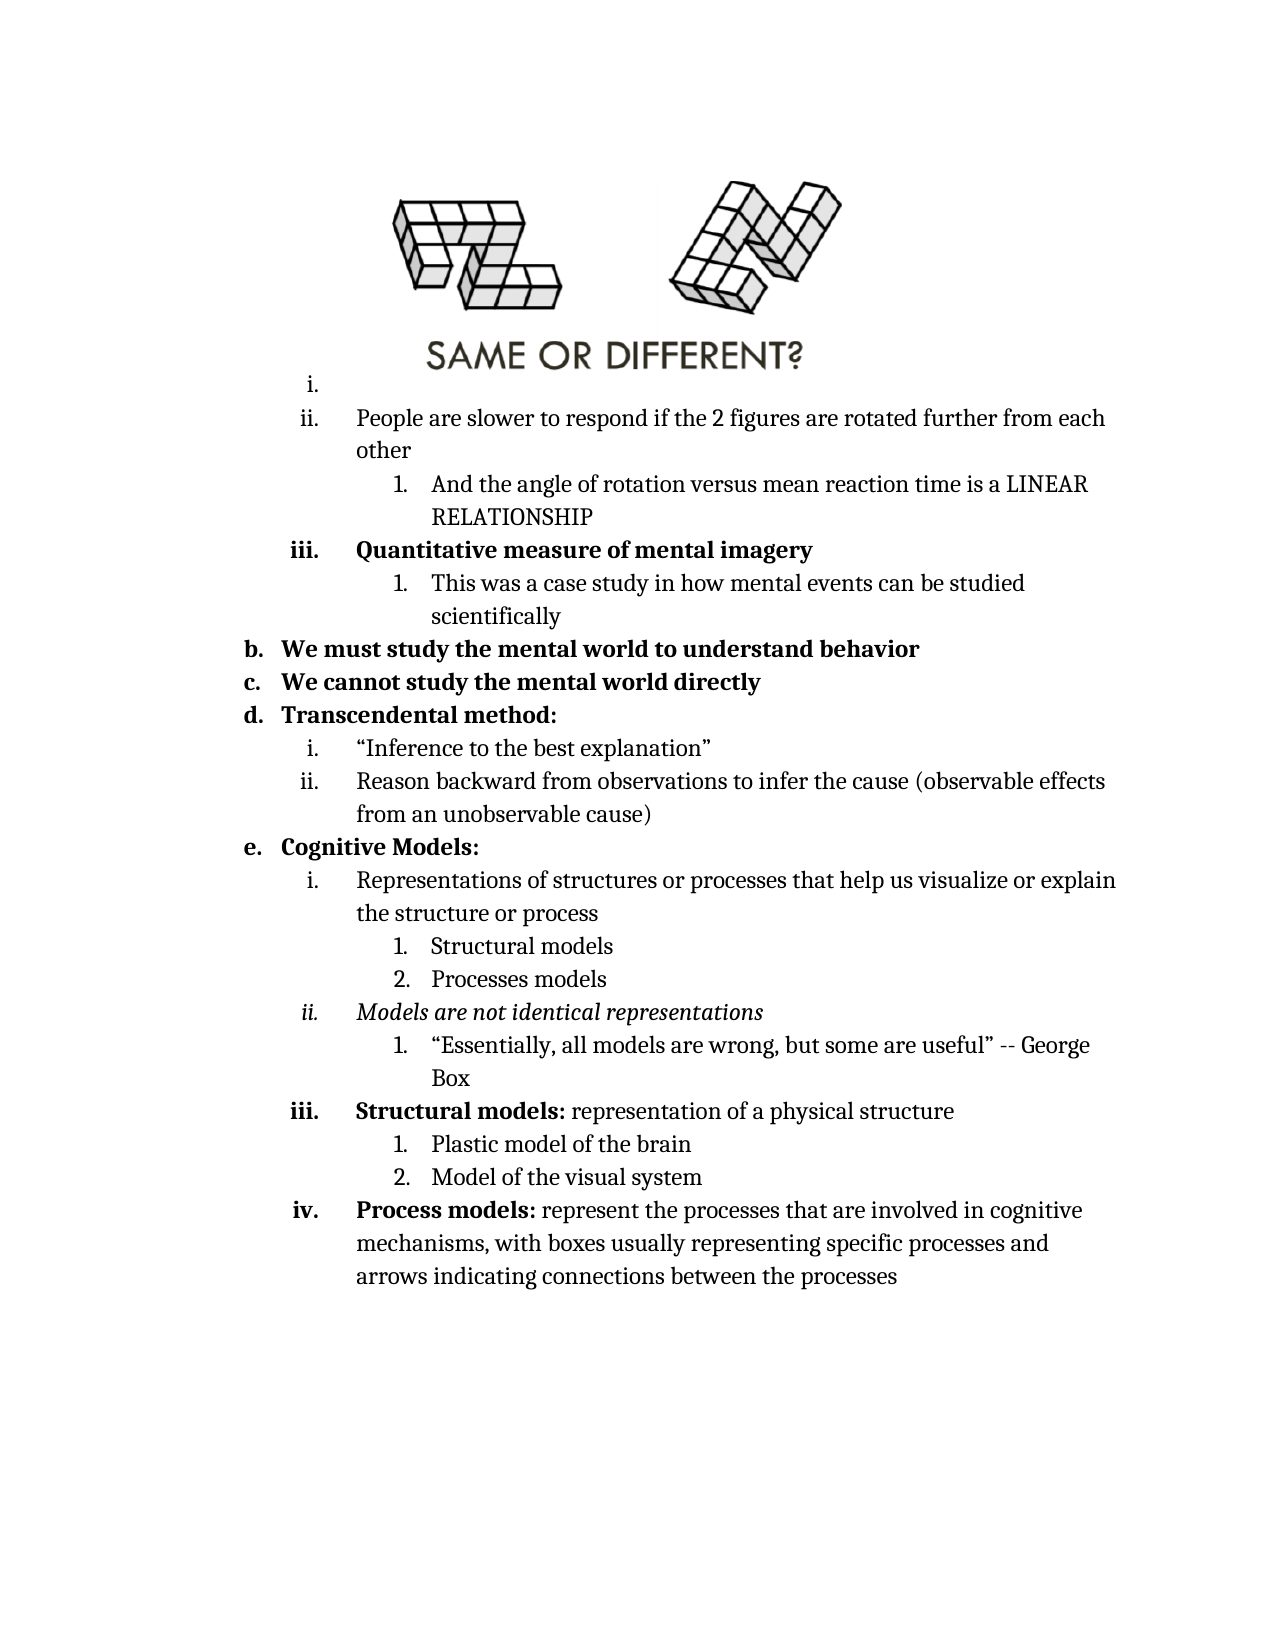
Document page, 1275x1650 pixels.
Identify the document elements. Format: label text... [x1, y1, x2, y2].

list Process models: represent the processes that are involved in cognitive mechanisms, with boxes usually representing specific processes and arrows indicating connections between the processes [319, 1196, 1125, 1291]
list And the angle of rotation versus mean reaction time is a LINEAR RELATIONSHIP [394, 469, 1125, 531]
list Structural models: representation of a physical structure [319, 1097, 1125, 1126]
list Structural models [394, 932, 1125, 961]
list Plastic model of the brain [394, 1130, 1125, 1159]
list Processes models [394, 965, 1125, 993]
list Reason backward from observations to infer the cause (observable effects from an unobservable cause) [319, 767, 1125, 828]
list “Essentially, all models are wrong, but some are useful” -- George Box [394, 1031, 1125, 1093]
list Representations of structures or processes that help us visualize or explain the structure or process [319, 866, 1125, 927]
list Models are not identical representations [319, 998, 1125, 1027]
list We cannot study the mental world directly [244, 668, 1125, 696]
list This was a case study in how mental events can be studied scientifically [394, 568, 1125, 630]
picture [356, 150, 868, 393]
list We must study the mental world to understand behavior [244, 634, 1125, 663]
list Model of the visual system [394, 1163, 1125, 1192]
list Cognitive Models: [244, 833, 1125, 861]
list People are slower to respond if the 2 figures are rotated further from each other [319, 403, 1125, 465]
list “Inference to the best explanation” [319, 734, 1125, 762]
list Quantitative measure of mental imagery [319, 536, 1125, 564]
list Transcendental method: [244, 701, 1125, 729]
